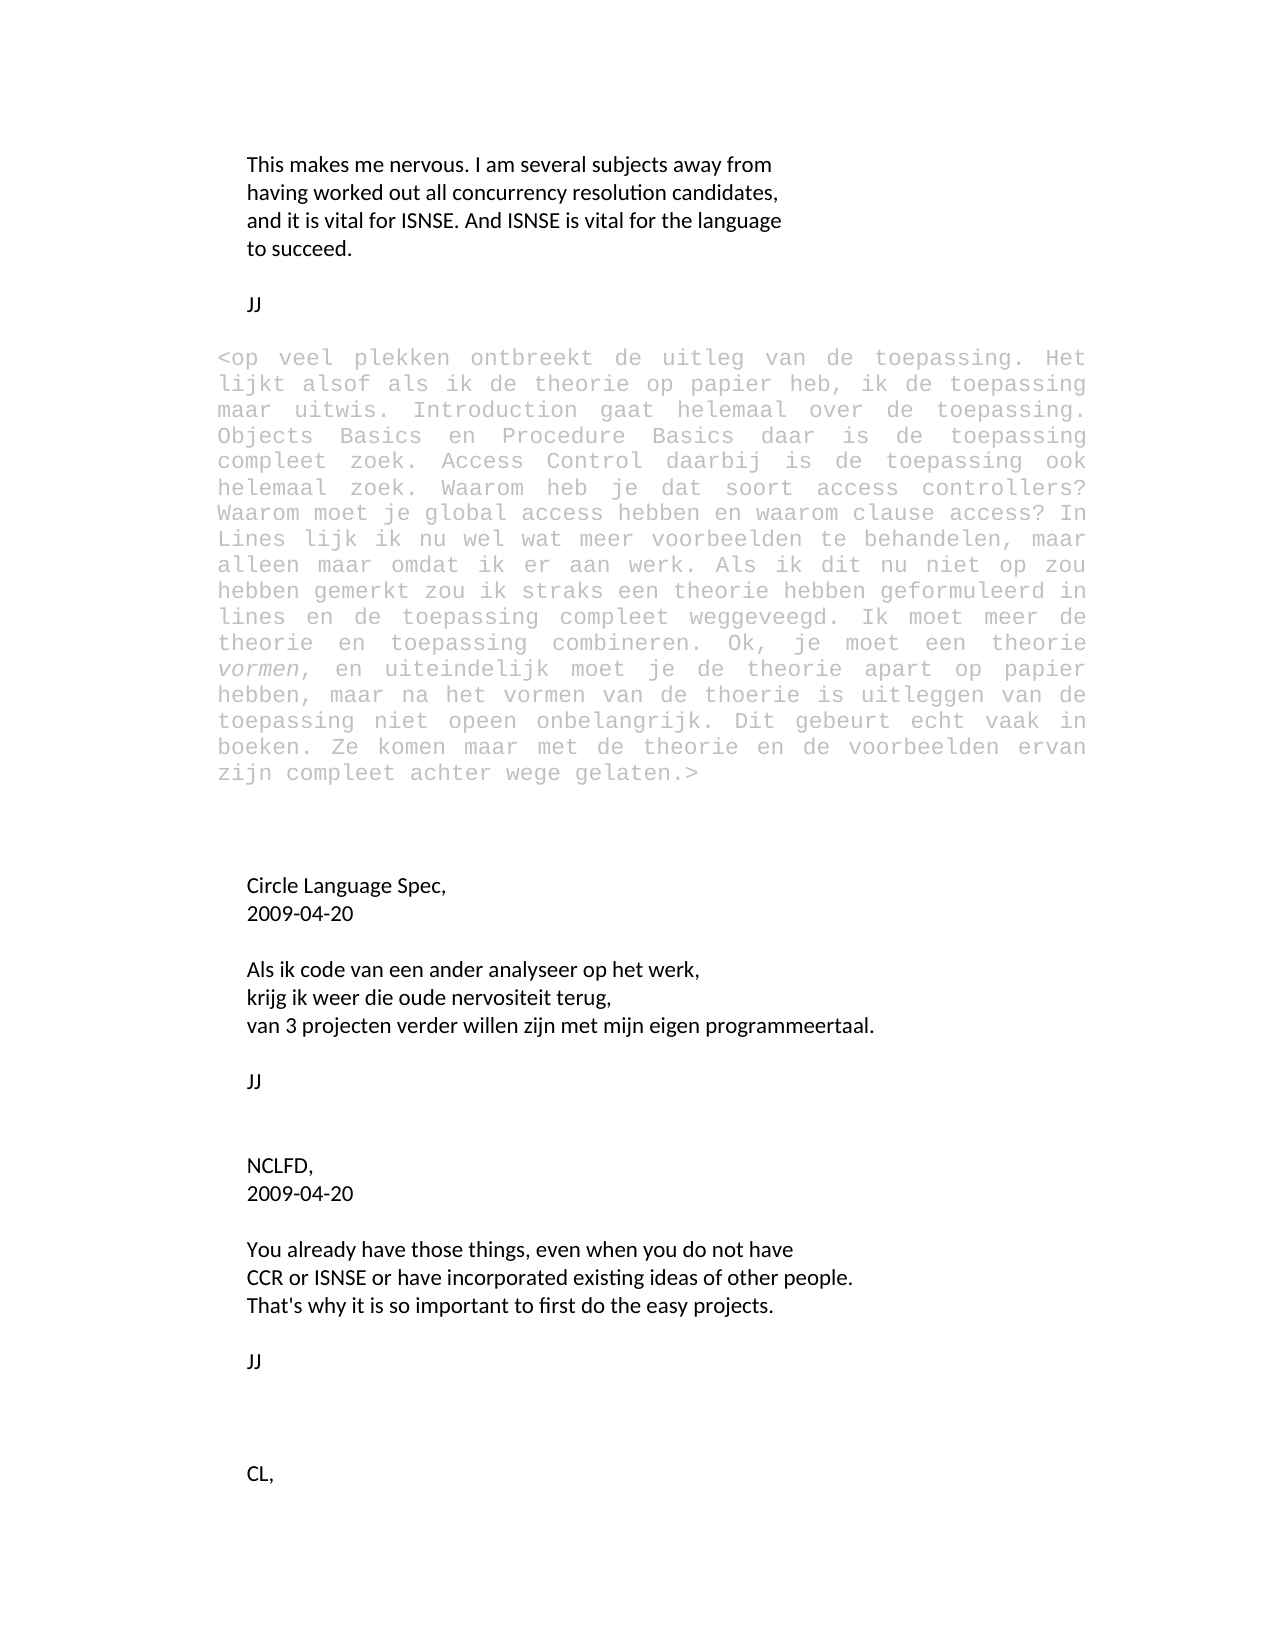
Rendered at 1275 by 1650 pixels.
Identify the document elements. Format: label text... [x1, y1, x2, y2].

text CL, [247, 1459, 1087, 1488]
text Circle Language Spec, [247, 871, 1087, 899]
text Als ik code van een ander analyseer op het werk, [247, 955, 1087, 983]
text JJ [247, 1347, 1087, 1376]
text krijg ik weer die oude nervositeit terug, [247, 983, 1087, 1011]
text van 3 projecten verder willen zijn met mijn eigen programmeertaal. [247, 1011, 1087, 1039]
text NCLFD, [247, 1151, 1087, 1179]
text <op veel plekken ontbreekt de uitleg van de toepassing. Het lijkt alsof als ik de theorie op papier heb, ik de toepassing maar uitwis. Introduction gaat helemaal over de toepassing. Objects Basics en Procedure Basics daar is de toepassing compleet zoek. Access Control daarbij is de toepassing ook helemaal zoek. Waarom heb je dat soort access controllers? Waarom moet je global access hebben en waarom clause access? In Lines lijk ik nu wel wat meer voorbeelden te behandelen, maar alleen maar omdat ik er aan werk. Als ik dit nu niet op zou hebben gemerkt zou ik straks een theorie hebben geformuleerd in lines en de toepassing compleet weggeveegd. Ik moet meer de theorie en toepassing combineren. Ok, je moet een theorie vormen, en uiteindelijk moet je de theorie apart op papier hebben, maar na het vormen van de thoerie is uitleggen van de toepassing niet opeen onbelangrijk. Dit gebeurt echt vaak in boeken. Ze komen maar met de theorie en de voorbeelden ervan zijn compleet achter wege gelaten.> [217, 346, 1087, 787]
text CCR or ISNSE or have incorporated existing ideas of other people. [247, 1263, 1087, 1291]
text JJ [247, 290, 1087, 318]
text and it is vital for ISNSE. And ISNSE is vital for the language [247, 206, 1087, 234]
text This makes me nervous. I am several subjects away from [247, 150, 1087, 178]
text That's why it is so important to first do the easy projects. [247, 1291, 1087, 1319]
text You already have those things, even when you do not have [247, 1235, 1087, 1263]
text having worked out all concurrency resolution candidates, [247, 178, 1087, 206]
text 2009-04-20 [247, 899, 1087, 927]
text JJ [247, 1067, 1087, 1095]
text to succeed. [247, 234, 1087, 262]
text 2009-04-20 [247, 1179, 1087, 1207]
